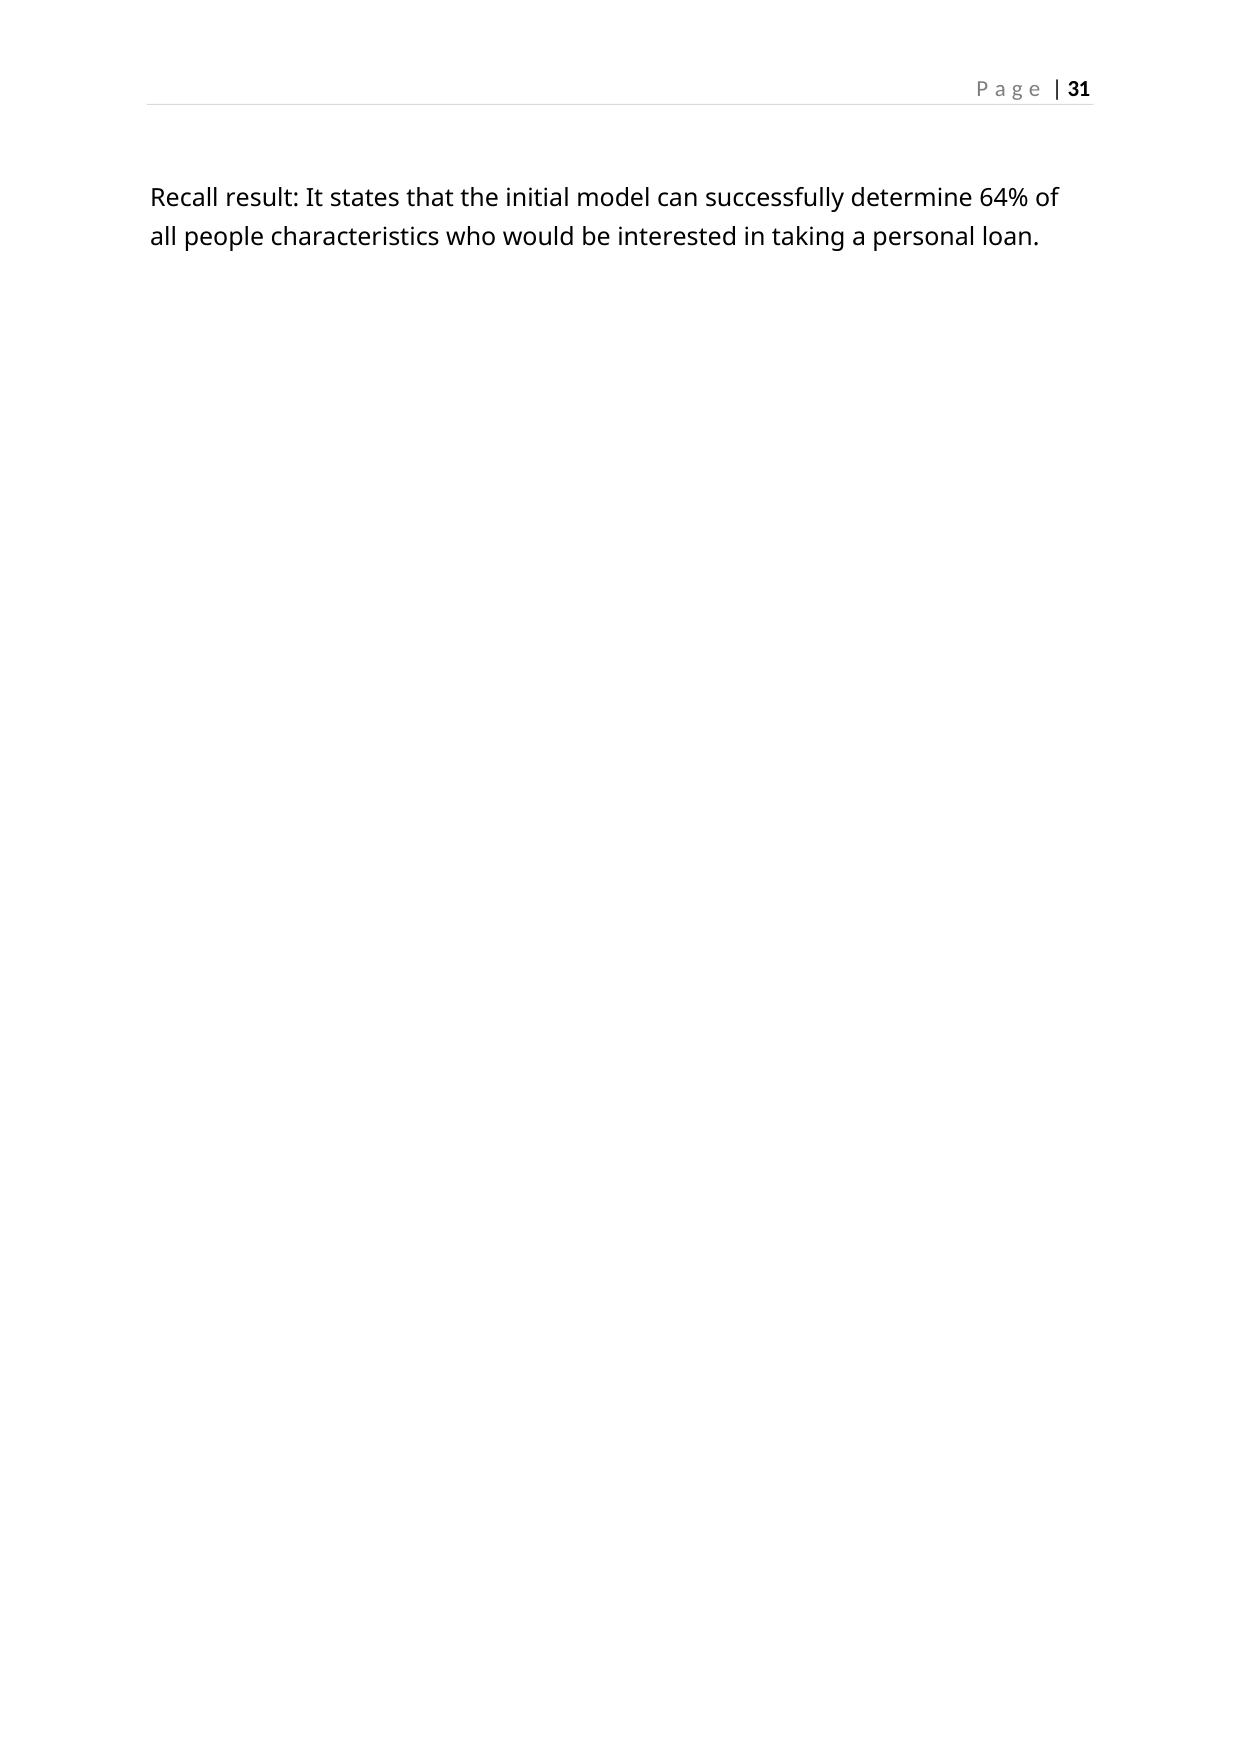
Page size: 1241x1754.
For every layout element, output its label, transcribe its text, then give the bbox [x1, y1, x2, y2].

text Recall result: It states that the initial model can successfully determine 64% of all people characteristics who would be interested in taking a personal loan. [150, 179, 1087, 253]
